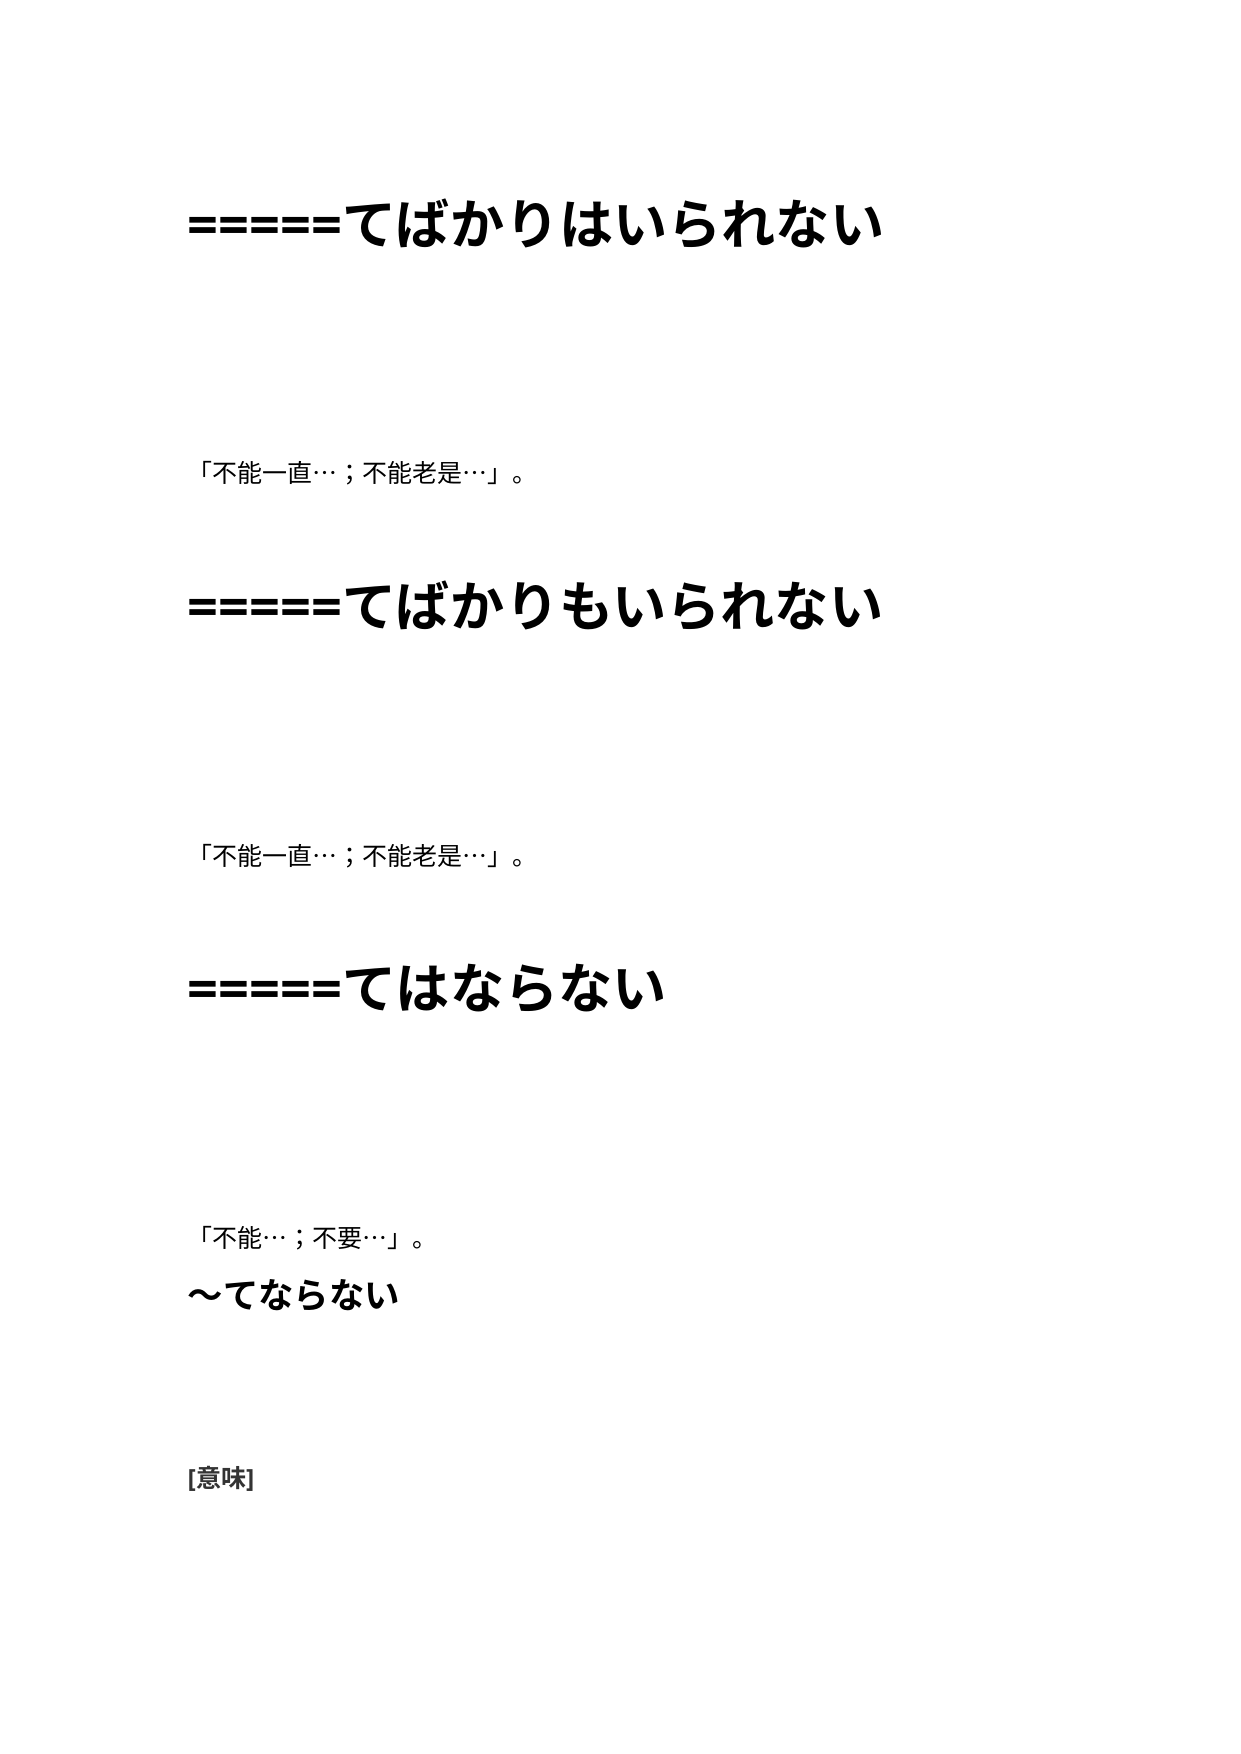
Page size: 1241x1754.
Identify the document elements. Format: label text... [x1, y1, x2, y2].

subtitle =====てばかりはいられない [187, 164, 1053, 277]
text 「不能一直…；不能老是…」。 [187, 835, 1053, 873]
subtitle =====てはならない [187, 929, 1053, 1042]
text 「不能…；不要…」。 [187, 1218, 1053, 1255]
text 「不能一直…；不能老是…」。 [187, 453, 1053, 491]
text [意味] [187, 1458, 1053, 1495]
subtitle 〜てならない [187, 1255, 1053, 1330]
subtitle =====てばかりもいられない [187, 547, 1053, 659]
